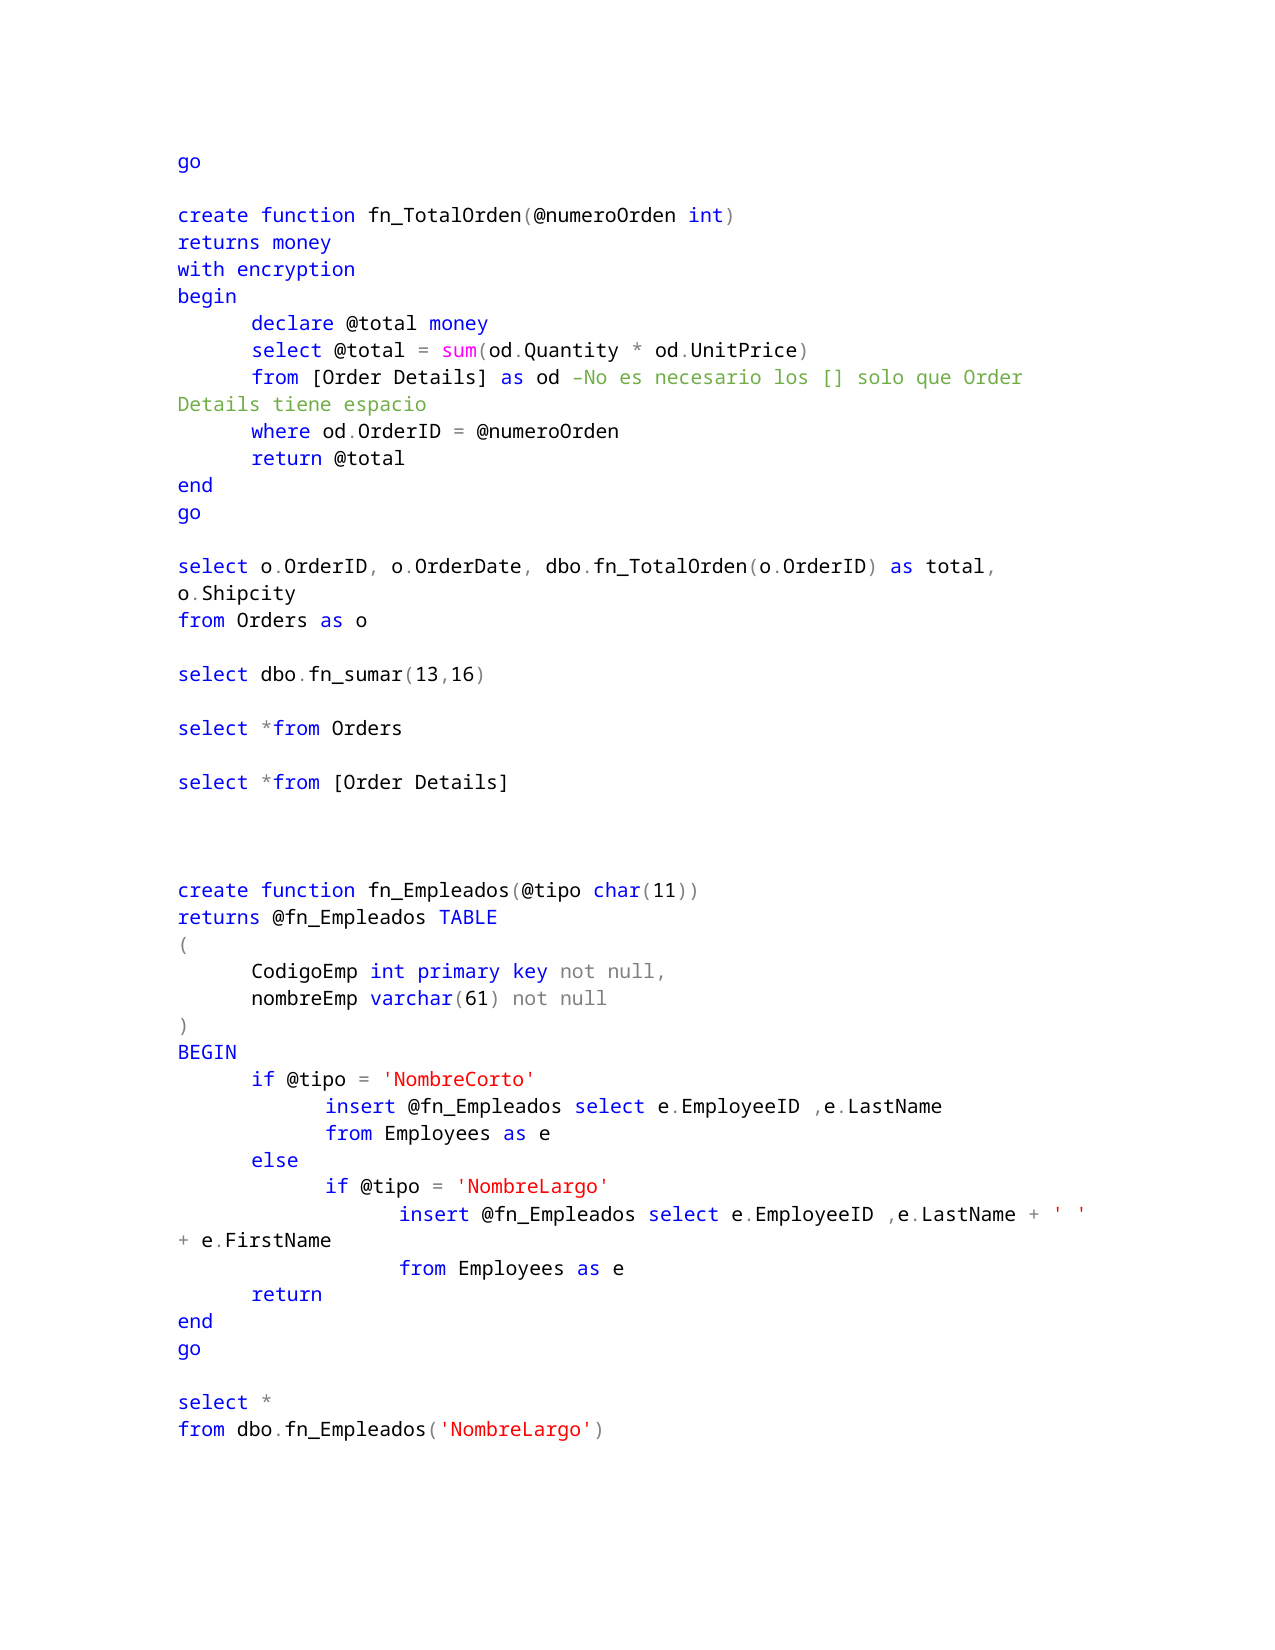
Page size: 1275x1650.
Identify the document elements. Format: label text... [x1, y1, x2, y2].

text create function fn_TotalOrden(@numeroOrden int) [177, 202, 1098, 228]
text ) [177, 1011, 1098, 1038]
text where od.OrderID = @numeroOrden [177, 417, 1098, 444]
text begin [177, 282, 1098, 309]
text from Employees as e [177, 1254, 1098, 1281]
text else [177, 1146, 1098, 1173]
text select *from [Order Details] [177, 768, 1098, 795]
text returns money [177, 228, 1098, 256]
text from dbo.fn_Empleados('NombreLargo') [177, 1416, 1098, 1443]
text select dbo.fn_sumar(13,16) [177, 660, 1098, 687]
text from Orders as o [177, 606, 1098, 633]
text insert @fn_Empleados select e.EmployeeID ,e.LastName [177, 1092, 1098, 1119]
text insert @fn_Empleados select e.EmployeeID ,e.LastName + ' ' + e.FirstName [177, 1200, 1098, 1254]
text ( [177, 930, 1098, 957]
text select *from Orders [177, 714, 1098, 741]
text if @tipo = 'NombreLargo' [177, 1173, 1098, 1200]
text create function fn_Empleados(@tipo char(11)) [177, 876, 1098, 903]
text go [177, 498, 1098, 525]
text nombreEmp varchar(61) not null [177, 984, 1098, 1011]
text select * [177, 1389, 1098, 1416]
text return @total [177, 444, 1098, 471]
text end [177, 1308, 1098, 1335]
text select @total = sum(od.Quantity * od.UnitPrice) [177, 336, 1098, 363]
text declare @total money [177, 309, 1098, 336]
text go [177, 1335, 1098, 1362]
text with encryption [177, 256, 1098, 282]
text from [Order Details] as od –No es necesario los [] solo que Order Details tiene espacio [177, 363, 1098, 417]
text go [177, 148, 1098, 174]
text from Employees as e [177, 1119, 1098, 1146]
text BEGIN [177, 1038, 1098, 1065]
text CodigoEmp int primary key not null, [177, 957, 1098, 984]
text returns @fn_Empleados TABLE [177, 903, 1098, 930]
text end [177, 471, 1098, 498]
text if @tipo = 'NombreCorto' [177, 1065, 1098, 1092]
text select o.OrderID, o.OrderDate, dbo.fn_TotalOrden(o.OrderID) as total, o.Shipcity [177, 552, 1098, 606]
text return [177, 1281, 1098, 1308]
